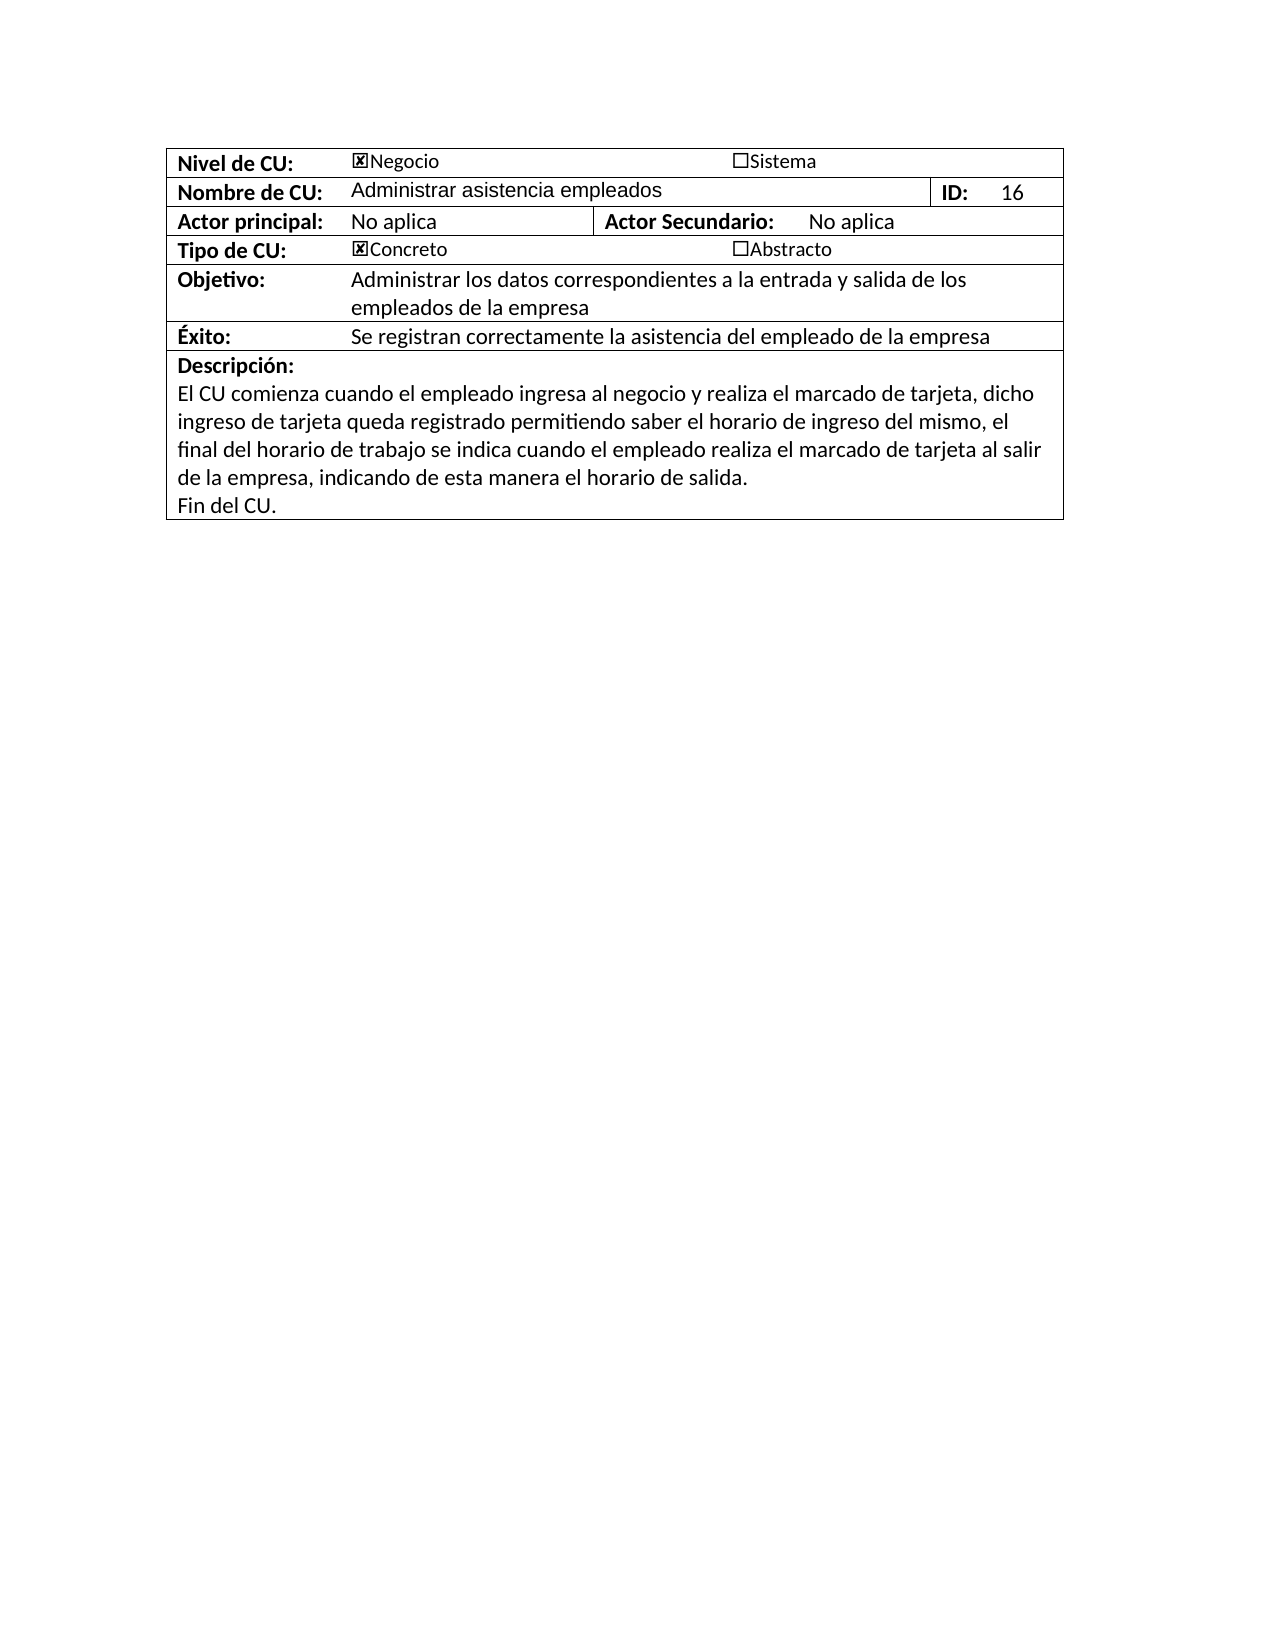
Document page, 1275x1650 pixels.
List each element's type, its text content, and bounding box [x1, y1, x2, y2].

table_header Nivel de CU: [167, 149, 339, 177]
table_cell Objetivo: [167, 265, 339, 321]
table_cell Actor Secundario: [594, 207, 797, 235]
table_cell ID: [931, 178, 989, 206]
table_cell No aplica [340, 207, 593, 235]
table_header Sistema [720, 149, 1063, 177]
table_cell Tipo de CU: [167, 236, 339, 264]
table_cell Administrar los datos correspondientes a la entrada y salida de los empleados de la empresa [340, 265, 1063, 321]
table_cell Se registran correctamente la asistencia del empleado de la empresa [340, 322, 1063, 350]
table_cell No aplica [797, 207, 1063, 235]
table_cell Nombre de CU: [167, 178, 339, 206]
table_cell Éxito: [167, 322, 339, 350]
table_header Negocio [340, 149, 720, 177]
table_cell El CU comienza cuando el empleado ingresa al negocio y realiza el marcado de tarjeta, dicho ingreso de tarjeta queda registrado permitiendo saber el horario de ingreso del mismo, el final del horario de trabajo se indica cuando el empleado realiza el marcado de tarjeta al salir de la empresa, indicando de esta manera el horario de salida. Fin del CU. [167, 379, 1063, 519]
table_cell Administrar asistencia empleados [340, 178, 930, 206]
table_cell Concreto [340, 236, 720, 264]
table_cell Actor principal: [167, 207, 339, 235]
table_cell Abstracto [720, 236, 1063, 264]
table_cell Descripción: [167, 351, 1063, 379]
table_cell 16 [989, 178, 1063, 206]
